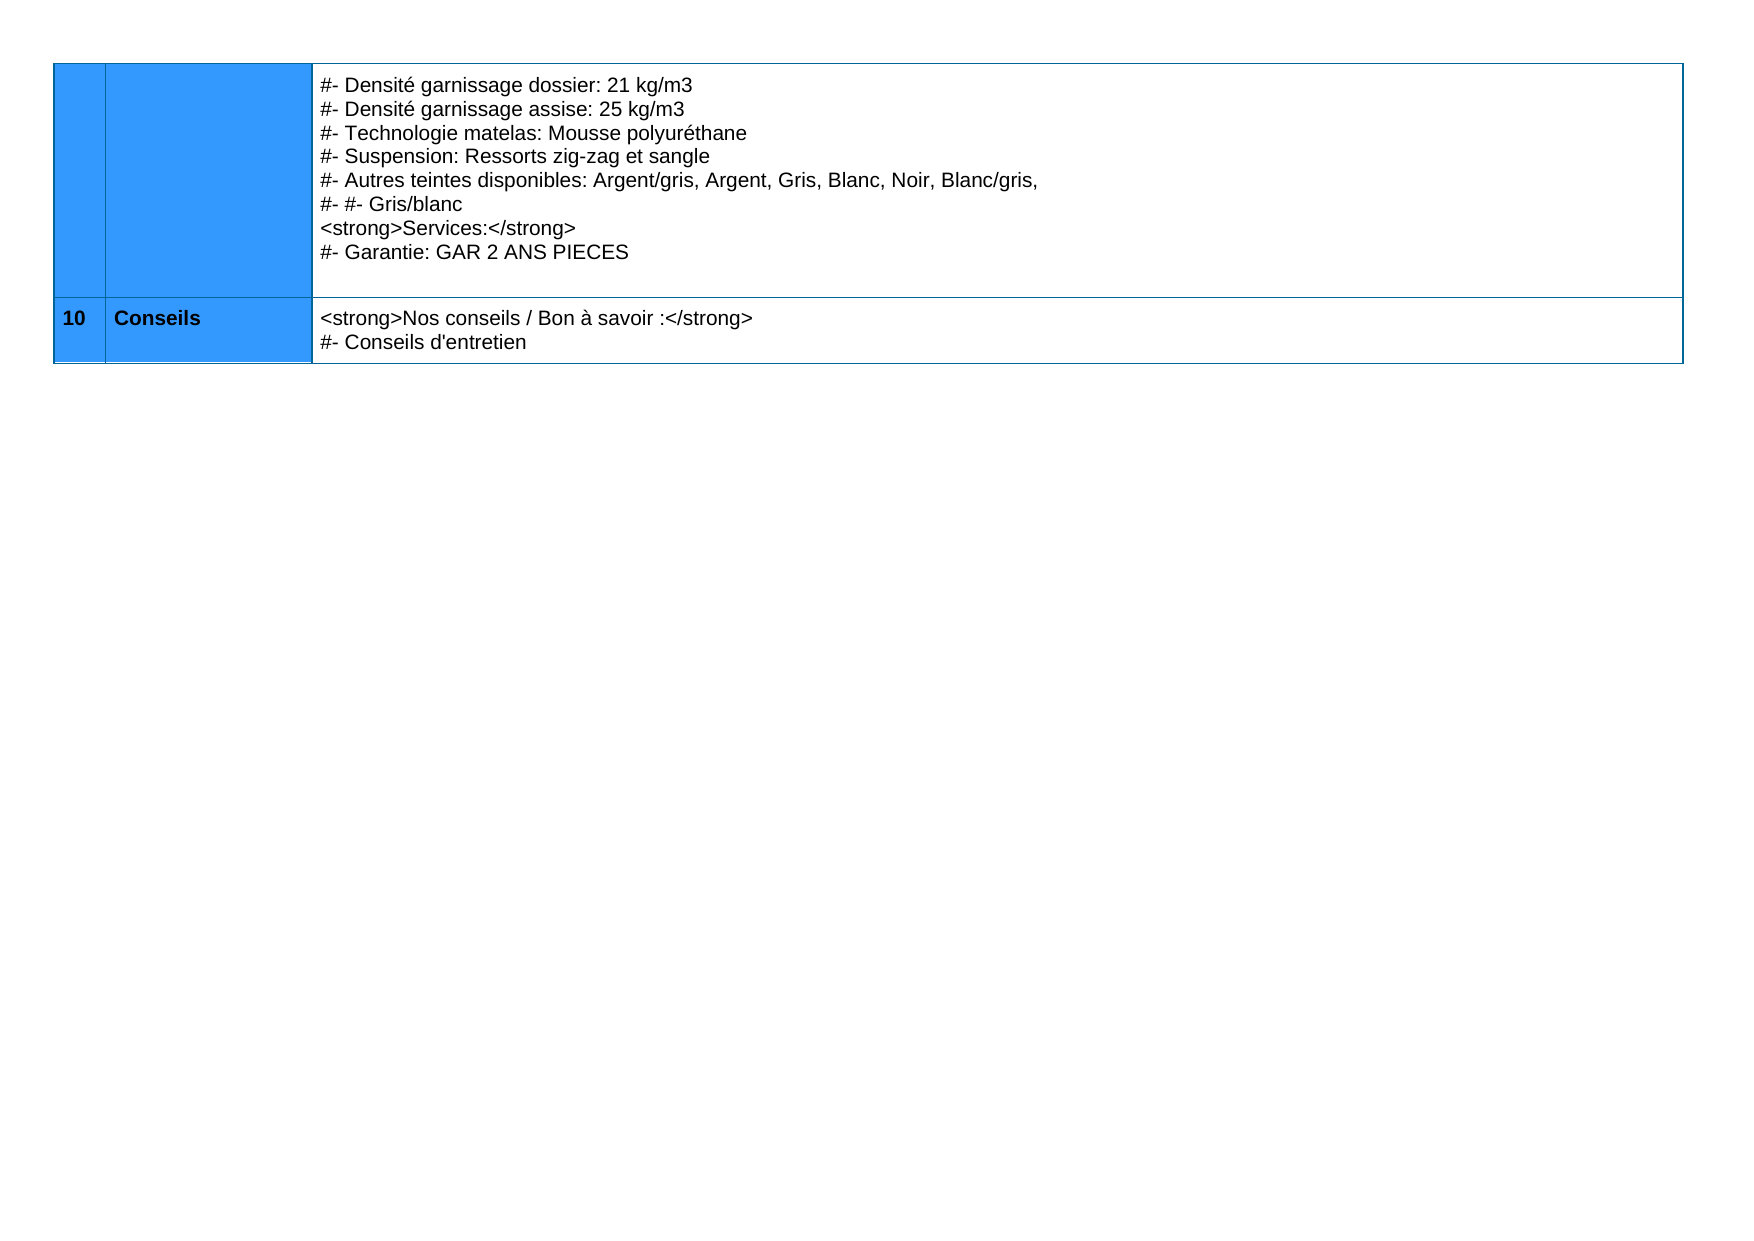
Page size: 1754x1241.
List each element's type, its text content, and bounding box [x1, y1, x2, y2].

table_cell Conseils [106, 298, 311, 362]
table_cell 9 [55, 64, 105, 296]
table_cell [106, 64, 311, 296]
table_cell <strong>Nos conseils / Bon à savoir :</strong> #- Conseils d'entretien [313, 298, 1682, 362]
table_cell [313, 64, 1682, 296]
table_cell 10 [55, 298, 105, 362]
